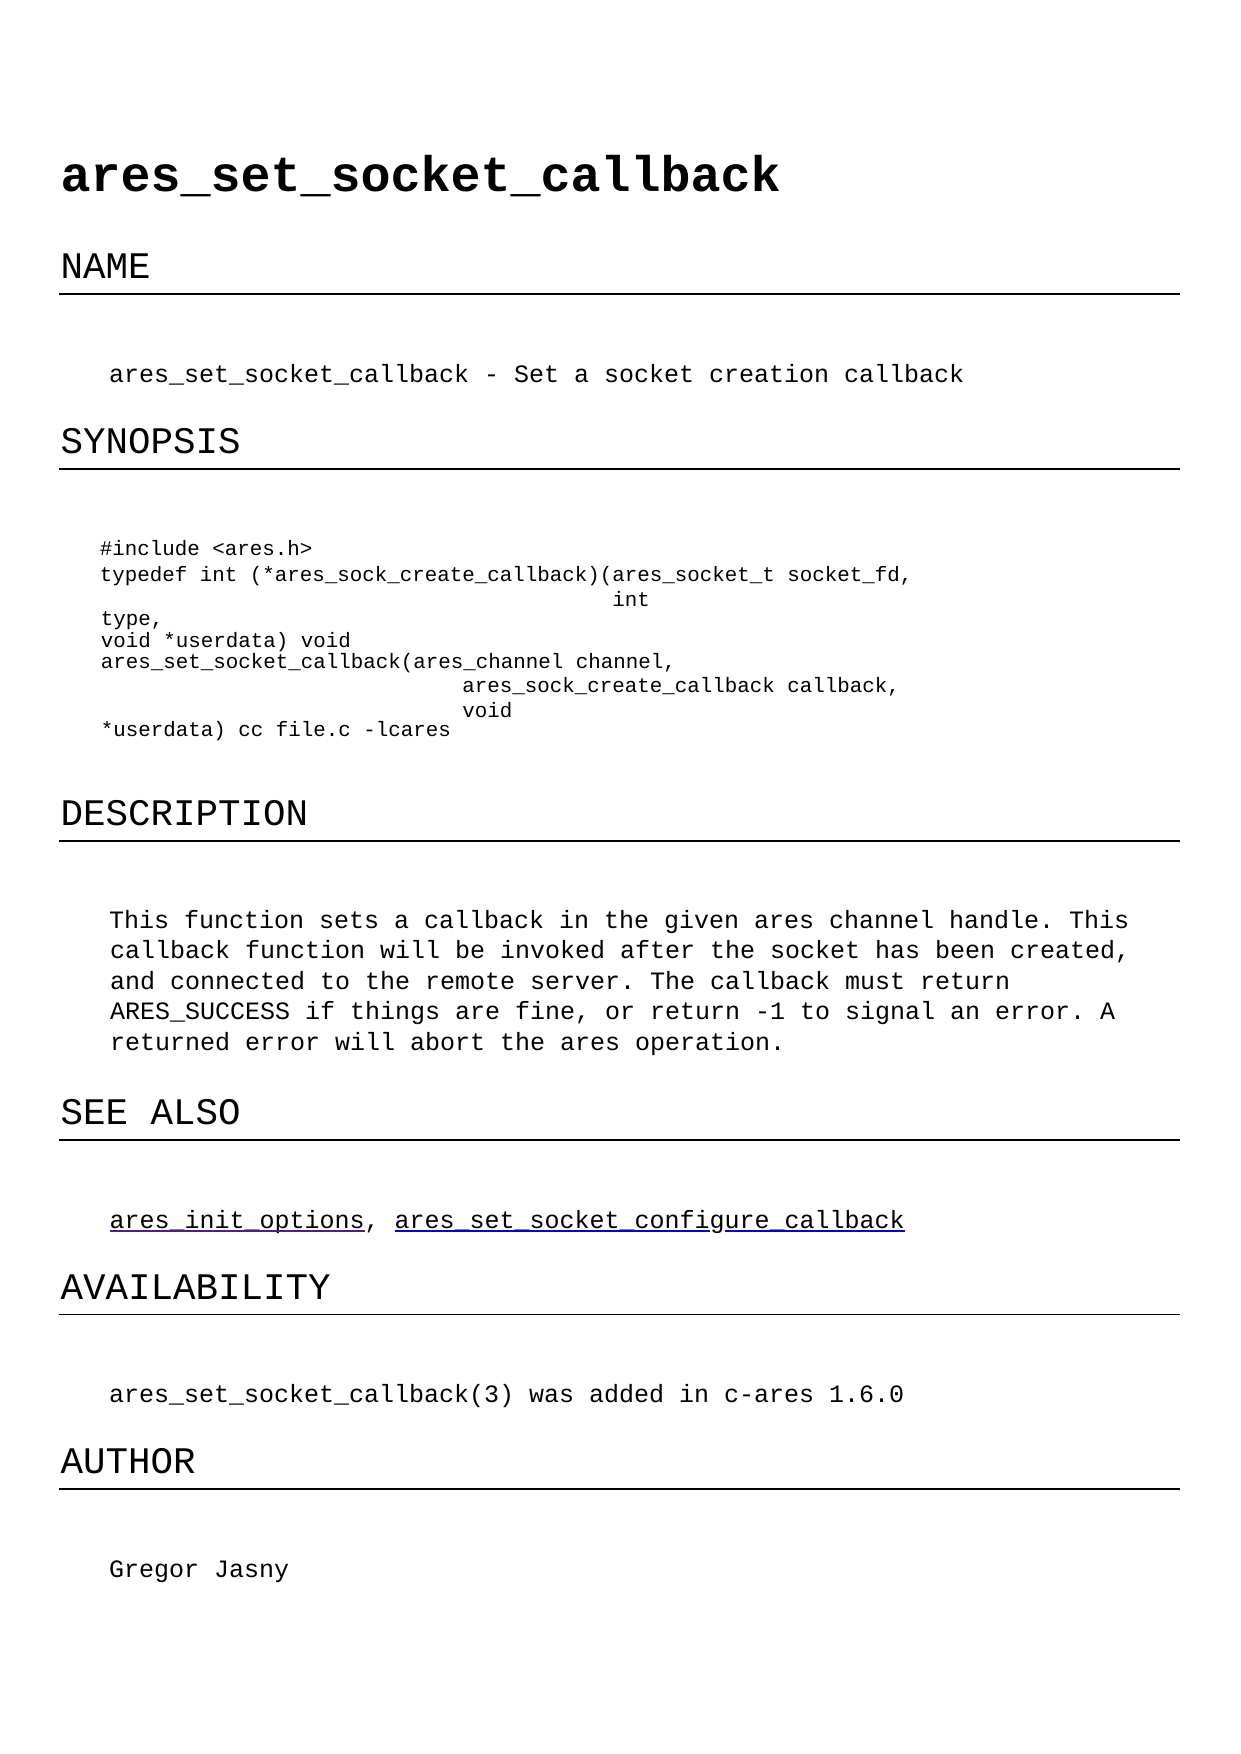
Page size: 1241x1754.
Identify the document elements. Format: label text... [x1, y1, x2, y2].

text SYNOPSIS [60, 422, 1185, 465]
text AUTHOR [60, 1443, 1185, 1485]
text ares_sock_create_callback callback, [99, 675, 1185, 697]
text ares_set_socket_callback - Set a socket creation callback [109, 361, 1185, 390]
text AVAILABILITY [60, 1268, 1185, 1310]
text #include <ares.h> [99, 538, 1185, 562]
text ares_set_socket_callback(3) was added in c-ares 1.6.0 [109, 1382, 1185, 1410]
text typedef int (*ares_sock_create_callback)(ares_socket_t socket_fd, [99, 563, 1185, 587]
text This function sets a callback in the given ares channel handle. This callback function will be invoked after the socket has been created, and connected to the remote server. The callback must return ARES_SUCCESS if things are fine, or return -1 to signal an error. A returned error will abort the ares operation. [109, 907, 1185, 1058]
text SEE ALSO [60, 1093, 1185, 1136]
text ares_set_socket_callback [60, 150, 1185, 207]
text Gregor Jasny [109, 1557, 1185, 1585]
text void *userdata) cc file.c -lcares [99, 700, 590, 743]
text DESCRIPTION [60, 794, 1185, 837]
text int type, void *userdata) void ares_set_socket_callback(ares_channel channel, [99, 589, 681, 675]
text NAME [60, 247, 1185, 290]
text ares_init_options, ares_set_socket_configure_callback [109, 1207, 1185, 1236]
